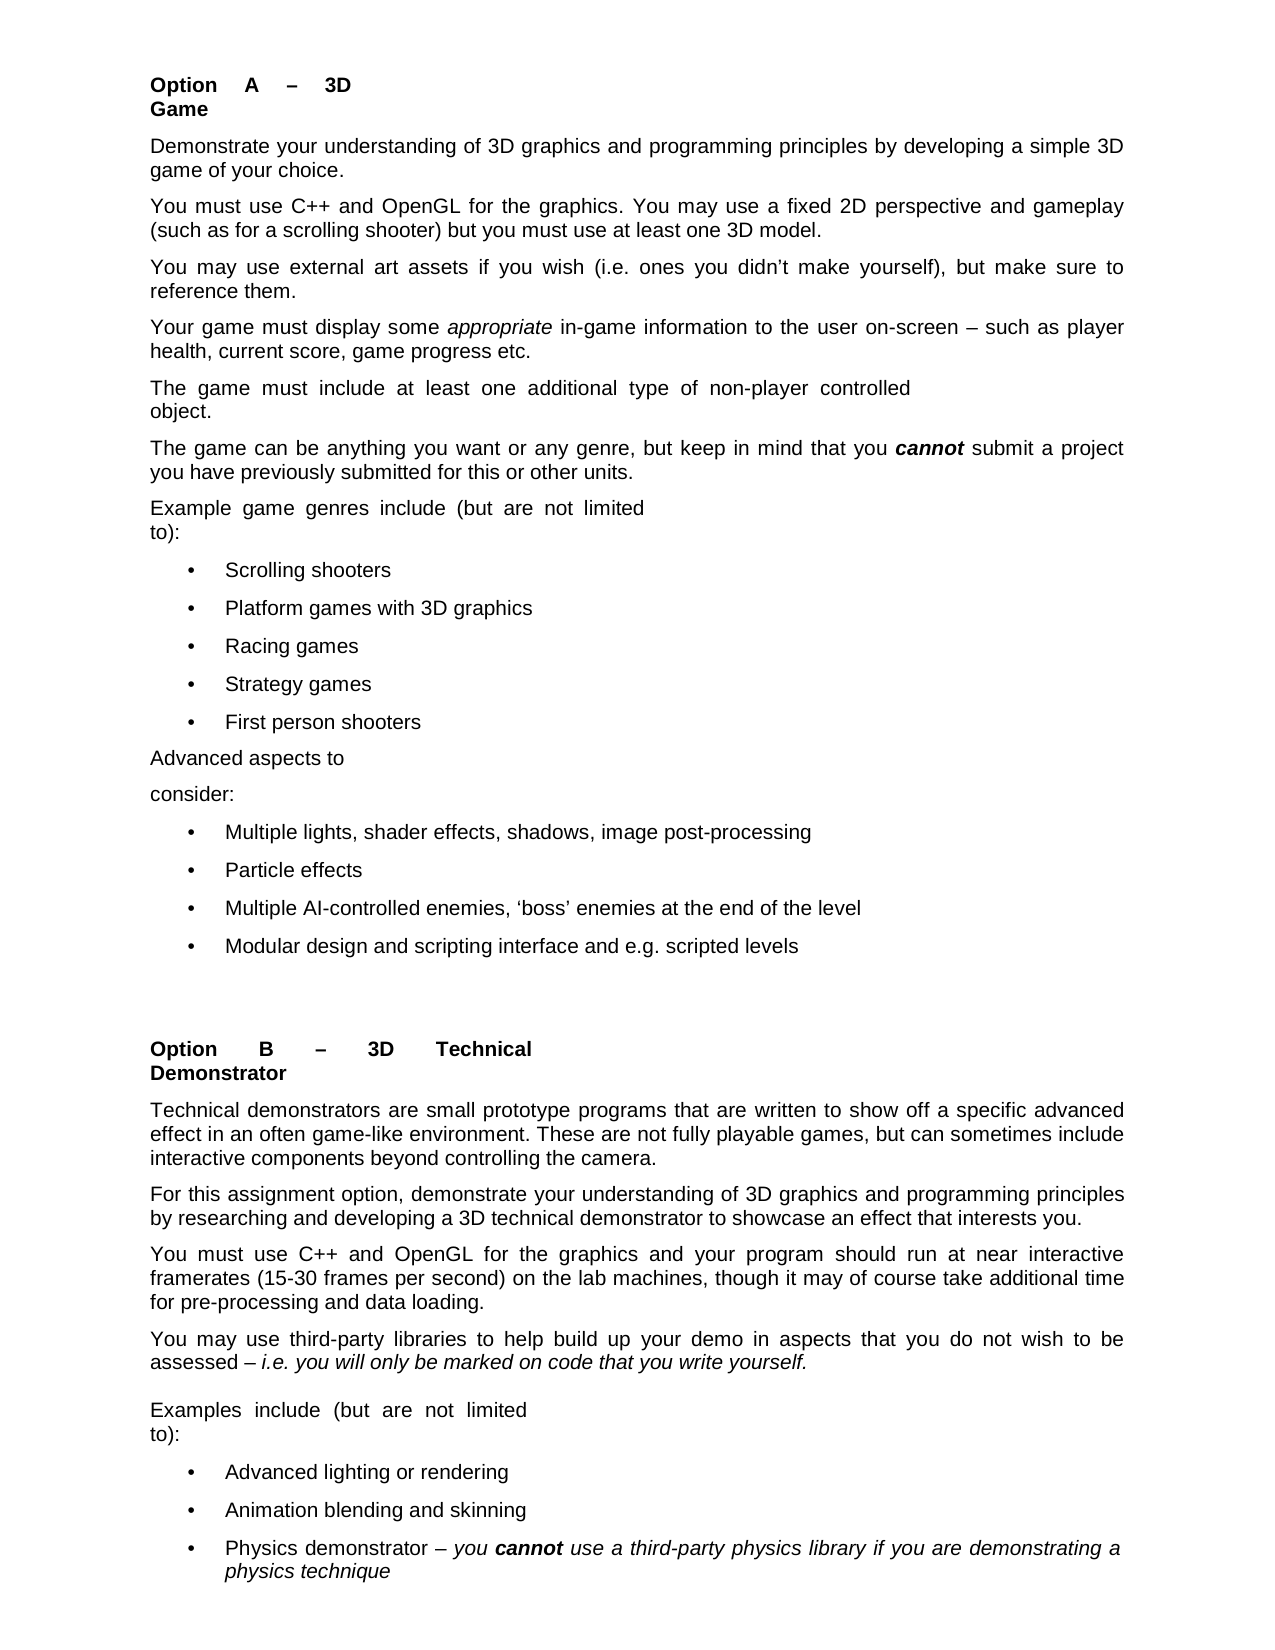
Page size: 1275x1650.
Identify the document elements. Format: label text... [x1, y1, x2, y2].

text Your game must display some appropriate in-game information to the user on-screen – such as player health, current score, game progress etc. [150, 315, 1125, 363]
text Demonstrate your understanding of 3D graphics and programming principles by developing a simple 3D game of your choice. [150, 134, 1125, 182]
list Modular design and scripting interface and e.g. scripted levels [187, 933, 1137, 957]
text The game can be anything you want or any genre, but keep in mind that you cannot submit a project you have previously submitted for this or other units. [150, 436, 1125, 484]
text You must use C++ and OpenGL for the graphics and your program should run at near interactive framerates (15-30 frames per second) on the lab machines, though it may of course take additional time for pre-processing and data loading. [150, 1242, 1125, 1314]
list Particle effects [187, 858, 1137, 882]
text Examples include (but are not limited to): [150, 1398, 527, 1446]
text You may use external art assets if you wish (i.e. ones you didn’t make yourself), but make sure to reference them. [150, 255, 1125, 303]
list Physics demonstrator – you cannot use a third-party physics library if you are demonstrating a physics technique [187, 1536, 1125, 1584]
text For this assignment option, demonstrate your understanding of 3D graphics and programming principles by researching and developing a 3D technical demonstrator to showcase an effect that interests you. [150, 1182, 1125, 1230]
list Advanced lighting or rendering [187, 1460, 1137, 1484]
list Platform games with 3D graphics [187, 596, 1137, 620]
list Multiple lights, shader effects, shadows, image post-processing [187, 820, 1137, 844]
list First person shooters Advanced aspects to consider: [150, 709, 433, 806]
text The game must include at least one additional type of non-player controlled object. [150, 375, 911, 423]
list Racing games [187, 634, 1137, 658]
subtitle Option B – 3D Technical Demonstrator [150, 1037, 532, 1085]
list Strategy games [187, 672, 1137, 696]
text You may use third-party libraries to help build up your demo in aspects that you do not wish to be assessed – i.e. you will only be marked on code that you write yourself. [150, 1327, 1124, 1374]
text You must use C++ and OpenGL for the graphics. You may use a fixed 2D perspective and gameplay (such as for a scrolling shooter) but you must use at least one 3D model. [150, 194, 1125, 242]
list Animation blending and skinning [187, 1498, 1137, 1522]
list Scrolling shooters [150, 558, 1137, 582]
text Technical demonstrators are small prototype programs that are written to show off a specific advanced effect in an often game-like environment. These are not fully playable games, but can sometimes include interactive components beyond controlling the camera. [150, 1097, 1125, 1169]
text Example game genres include (but are not limited to): [150, 496, 644, 544]
list Multiple AI-controlled enemies, ‘boss’ enemies at the end of the level [187, 896, 1137, 920]
subtitle Option A – 3D Game [150, 73, 351, 121]
